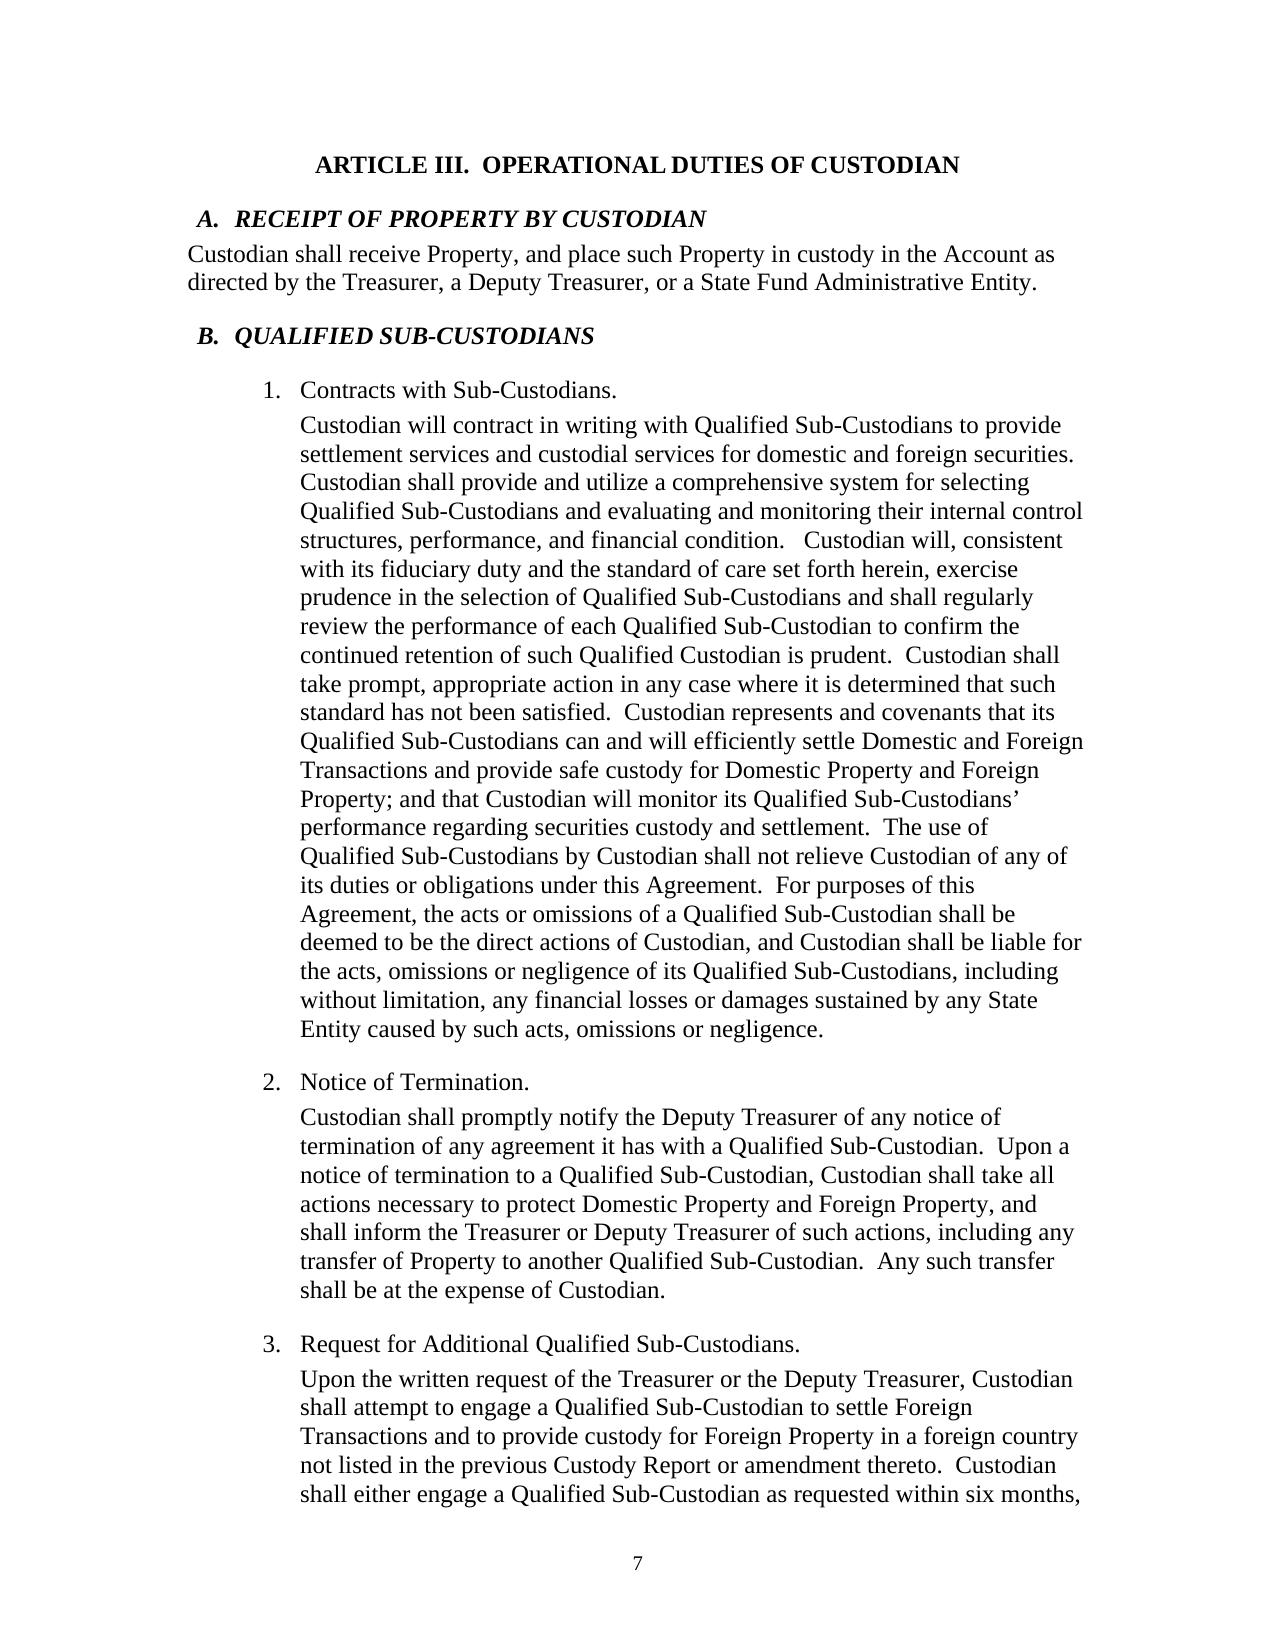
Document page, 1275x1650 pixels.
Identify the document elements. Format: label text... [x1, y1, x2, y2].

subtitle Contracts with Sub-Custodians. [262, 375, 1087, 404]
text Custodian will contract in writing with Qualified Sub-Custodians to provide settlement services and custodial services for domestic and foreign securities. Custodian shall provide and utilize a comprehensive system for selecting Qualified Sub-Custodians and evaluating and monitoring their internal control structures, performance, and financial condition. Custodian will, consistent with its fiduciary duty and the standard of care set forth herein, exercise prudence in the selection of Qualified Sub-Custodians and shall regularly review the performance of each Qualified Sub-Custodian to confirm the continued retention of such Qualified Custodian is prudent. Custodian shall take prompt, appropriate action in any case where it is determined that such standard has not been satisfied. Custodian represents and covenants that its Qualified Sub-Custodians can and will efficiently settle Domestic and Foreign Transactions and provide safe custody for Domestic Property and Foreign Property; and that Custodian will monitor its Qualified Sub-Custodians’ performance regarding securities custody and settlement. The use of Qualified Sub-Custodians by Custodian shall not relieve Custodian of any of its duties or obligations under this Agreement. For purposes of this Agreement, the acts or omissions of a Qualified Sub-Custodian shall be deemed to be the direct actions of Custodian, and Custodian shall be liable for the acts, omissions or negligence of its Qualified Sub-Custodians, including without limitation, any financial losses or damages sustained by any State Entity caused by such acts, omissions or negligence. [300, 410, 1087, 1042]
text Custodian shall promptly notify the Deputy Treasurer of any notice of termination of any agreement it has with a Qualified Sub-Custodian. Upon a notice of termination to a Qualified Sub-Custodian, Custodian shall take all actions necessary to protect Domestic Property and Foreign Property, and shall inform the Treasurer or Deputy Treasurer of such actions, including any transfer of Property to another Qualified Sub-Custodian. Any such transfer shall be at the expense of Custodian. [300, 1102, 1087, 1304]
subtitle Notice of Termination. [262, 1067, 1087, 1096]
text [300, 1364, 1087, 1507]
text Custodian shall receive Property, and place such Property in custody in the Account as directed by the Treasurer, a Deputy Treasurer, or a State Fund Administrative Entity. [187, 239, 1087, 296]
text ARTICLE III. OPERATIONAL DUTIES OF CUSTODIAN [187, 150, 1087, 179]
subtitle Request for Additional Qualified Sub-Custodians. [262, 1329, 1087, 1357]
subtitle QUALIFIED SUB-CUSTODIANS [197, 321, 1087, 350]
subtitle RECEIPT OF PROPERTY BY CUSTODIAN [197, 204, 1087, 232]
